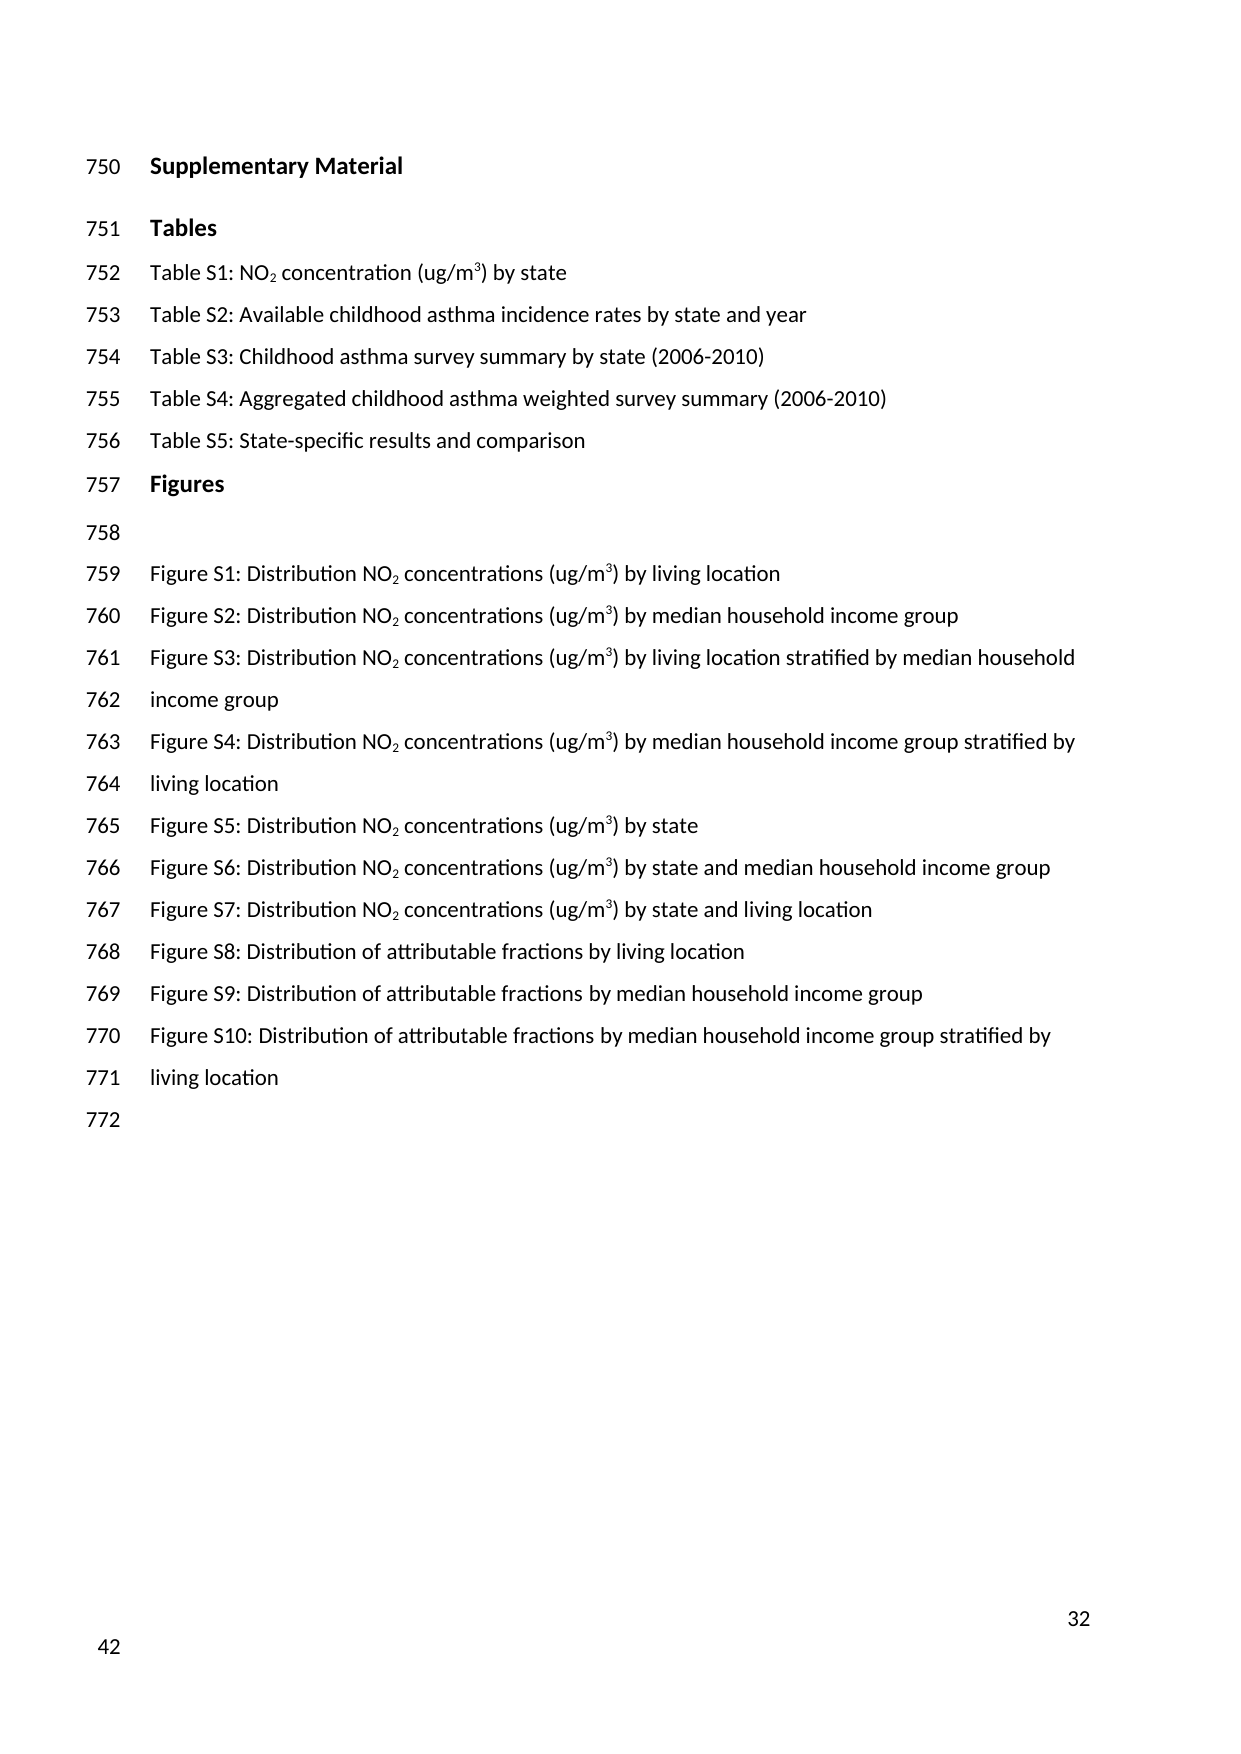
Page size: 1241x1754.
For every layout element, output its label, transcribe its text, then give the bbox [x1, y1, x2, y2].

text Supplementary Material [150, 150, 1090, 181]
